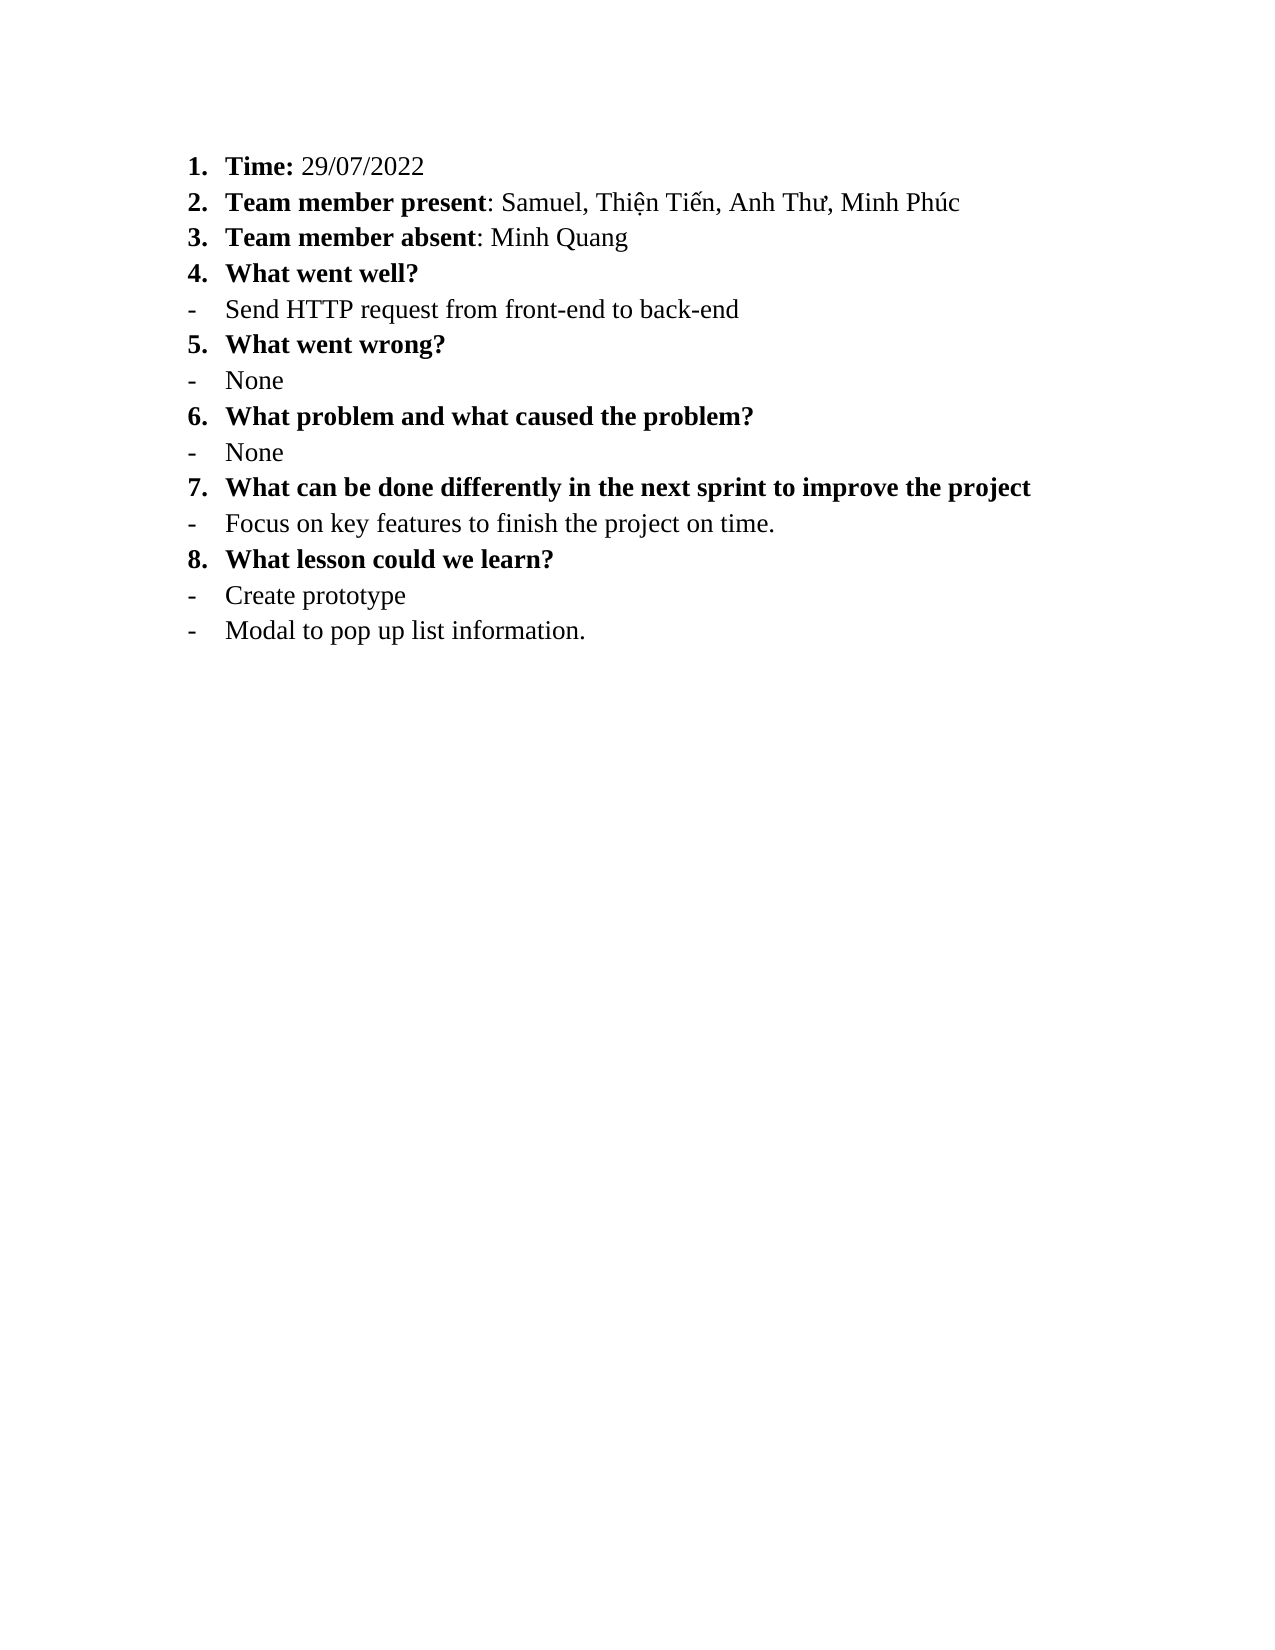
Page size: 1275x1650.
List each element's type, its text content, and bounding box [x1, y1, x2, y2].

list What went well? [187, 257, 1125, 288]
list Time: 29/07/2022 [187, 150, 1125, 181]
list What lesson could we learn? [187, 543, 1125, 574]
list What can be done differently in the next sprint to improve the project [187, 472, 1125, 503]
list What problem and what caused the problem? [187, 400, 1125, 431]
list None [187, 364, 1125, 396]
list None [187, 436, 1125, 467]
list What went wrong? [187, 329, 1125, 360]
list Team member present: Samuel, Thiện Tiến, Anh Thư, Minh Phúc [187, 186, 1125, 217]
list Send HTTP request from front-end to back-end [187, 293, 1125, 324]
list Modal to pop up list information. [187, 614, 1125, 646]
list Focus on key features to finish the project on time. [187, 507, 1125, 538]
list Create prototype [187, 579, 1125, 610]
list Team member absent: Minh Quang [187, 221, 1125, 253]
